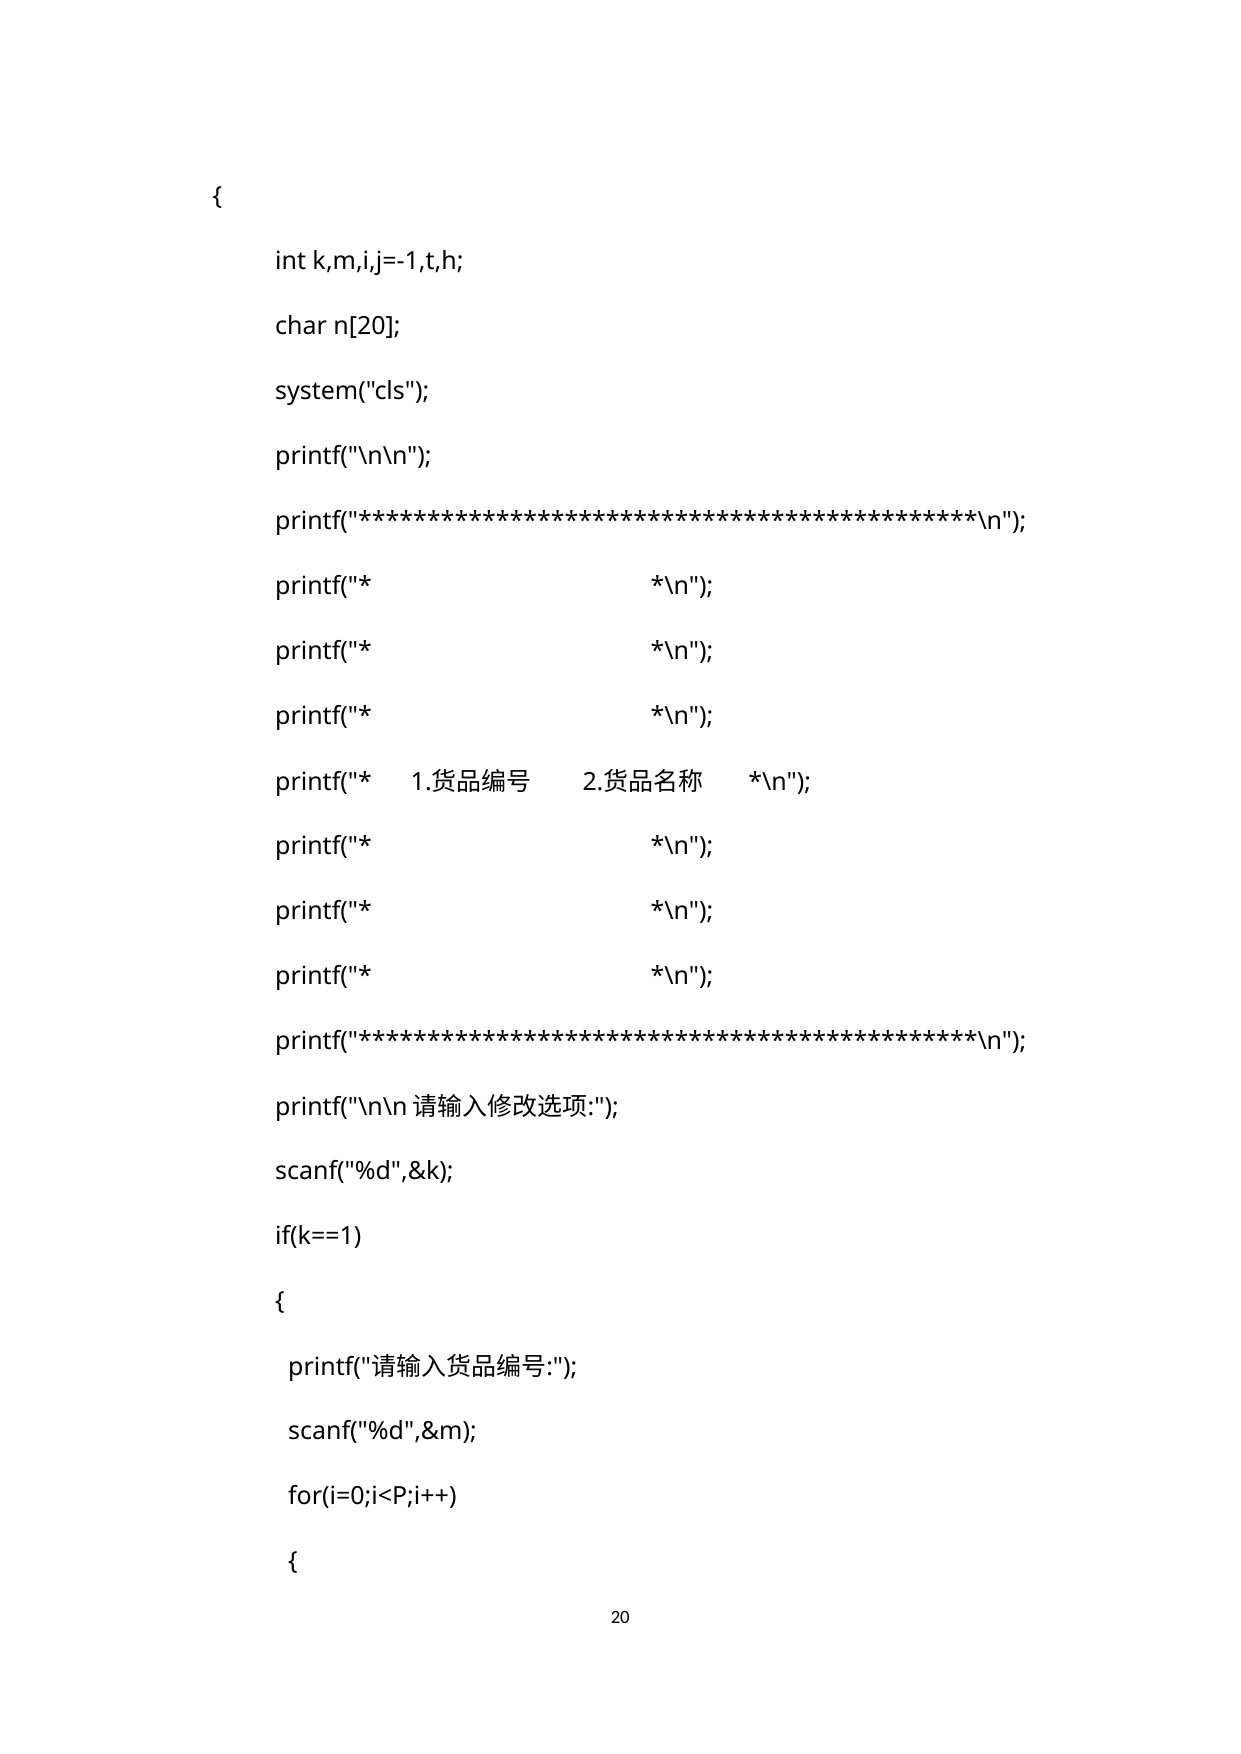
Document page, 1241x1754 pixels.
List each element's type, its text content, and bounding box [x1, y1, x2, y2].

text printf("*********************************************\n"); [225, 1007, 1053, 1072]
text int k,m,i,j=-1,t,h; [225, 227, 1053, 292]
text printf("\n\n请输入修改选项:"); [225, 1072, 1053, 1137]
text { [225, 1267, 1053, 1332]
text printf("* *\n"); [225, 682, 1053, 747]
text printf("*********************************************\n"); [225, 487, 1053, 552]
text { [225, 1527, 1053, 1592]
text printf("* *\n"); [225, 617, 1053, 682]
text { [187, 162, 1053, 227]
text for(i=0;i<P;i++) [225, 1462, 1053, 1527]
text scanf("%d",&k); [225, 1137, 1053, 1202]
text printf("\n\n"); [225, 422, 1053, 487]
text if(k==1) [225, 1202, 1053, 1267]
text char n[20]; [225, 292, 1053, 357]
text printf("请输入货品编号:"); [225, 1332, 1053, 1397]
text system("cls"); [225, 357, 1053, 422]
text printf("* *\n"); [225, 877, 1053, 942]
text printf("* 1.货品编号 2.货品名称 *\n"); [225, 747, 1053, 812]
text printf("* *\n"); [225, 812, 1053, 877]
text printf("* *\n"); [225, 552, 1053, 617]
text printf("* *\n"); [225, 942, 1053, 1007]
text scanf("%d",&m); [225, 1397, 1053, 1462]
